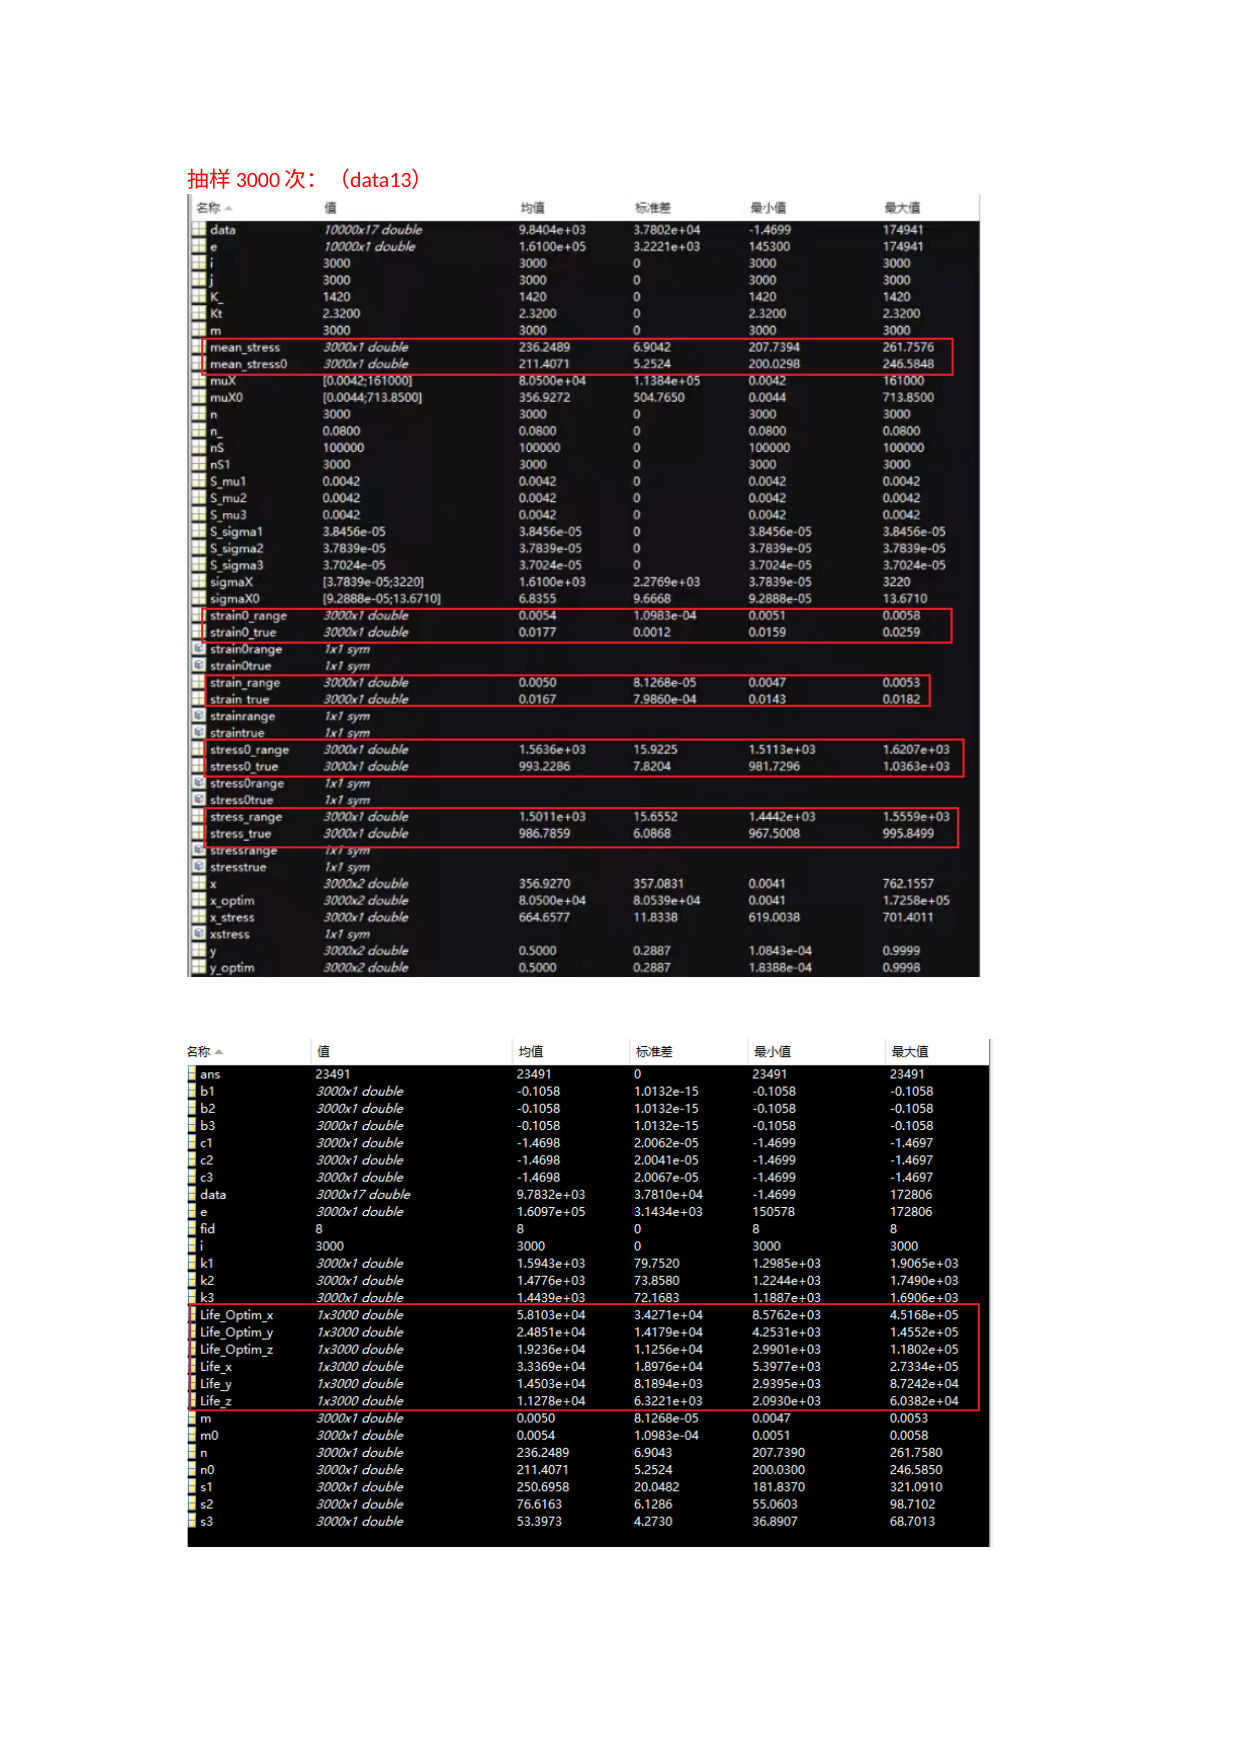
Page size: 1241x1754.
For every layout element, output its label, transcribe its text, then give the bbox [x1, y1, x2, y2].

picture [187, 1039, 994, 1547]
text 抽样3000次：（data13） [187, 162, 1053, 194]
picture [187, 194, 981, 977]
